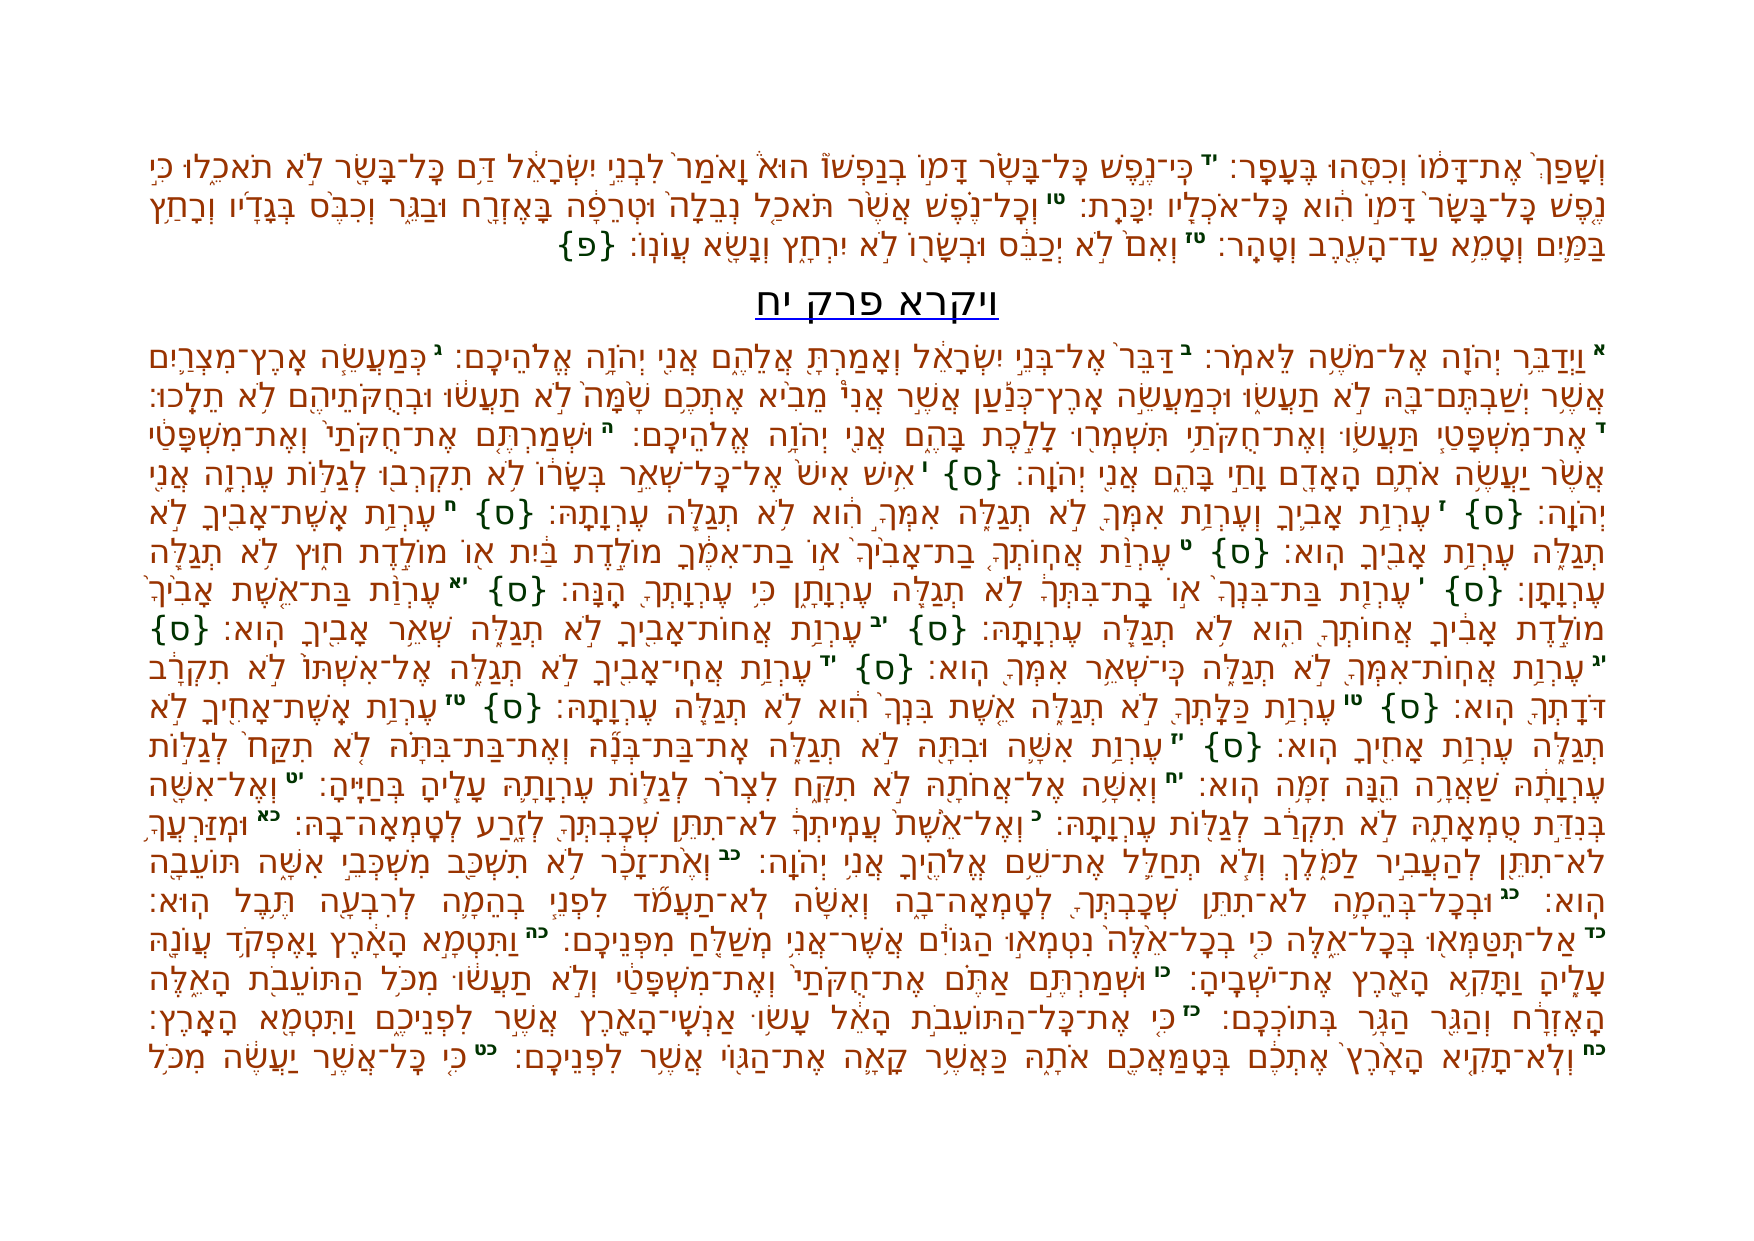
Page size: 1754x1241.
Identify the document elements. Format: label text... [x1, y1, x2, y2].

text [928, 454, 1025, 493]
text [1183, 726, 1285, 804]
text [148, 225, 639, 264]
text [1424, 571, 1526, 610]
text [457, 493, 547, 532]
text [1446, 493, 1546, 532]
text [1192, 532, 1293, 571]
text ויקרא פרק יח [148, 277, 1606, 325]
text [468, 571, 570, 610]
